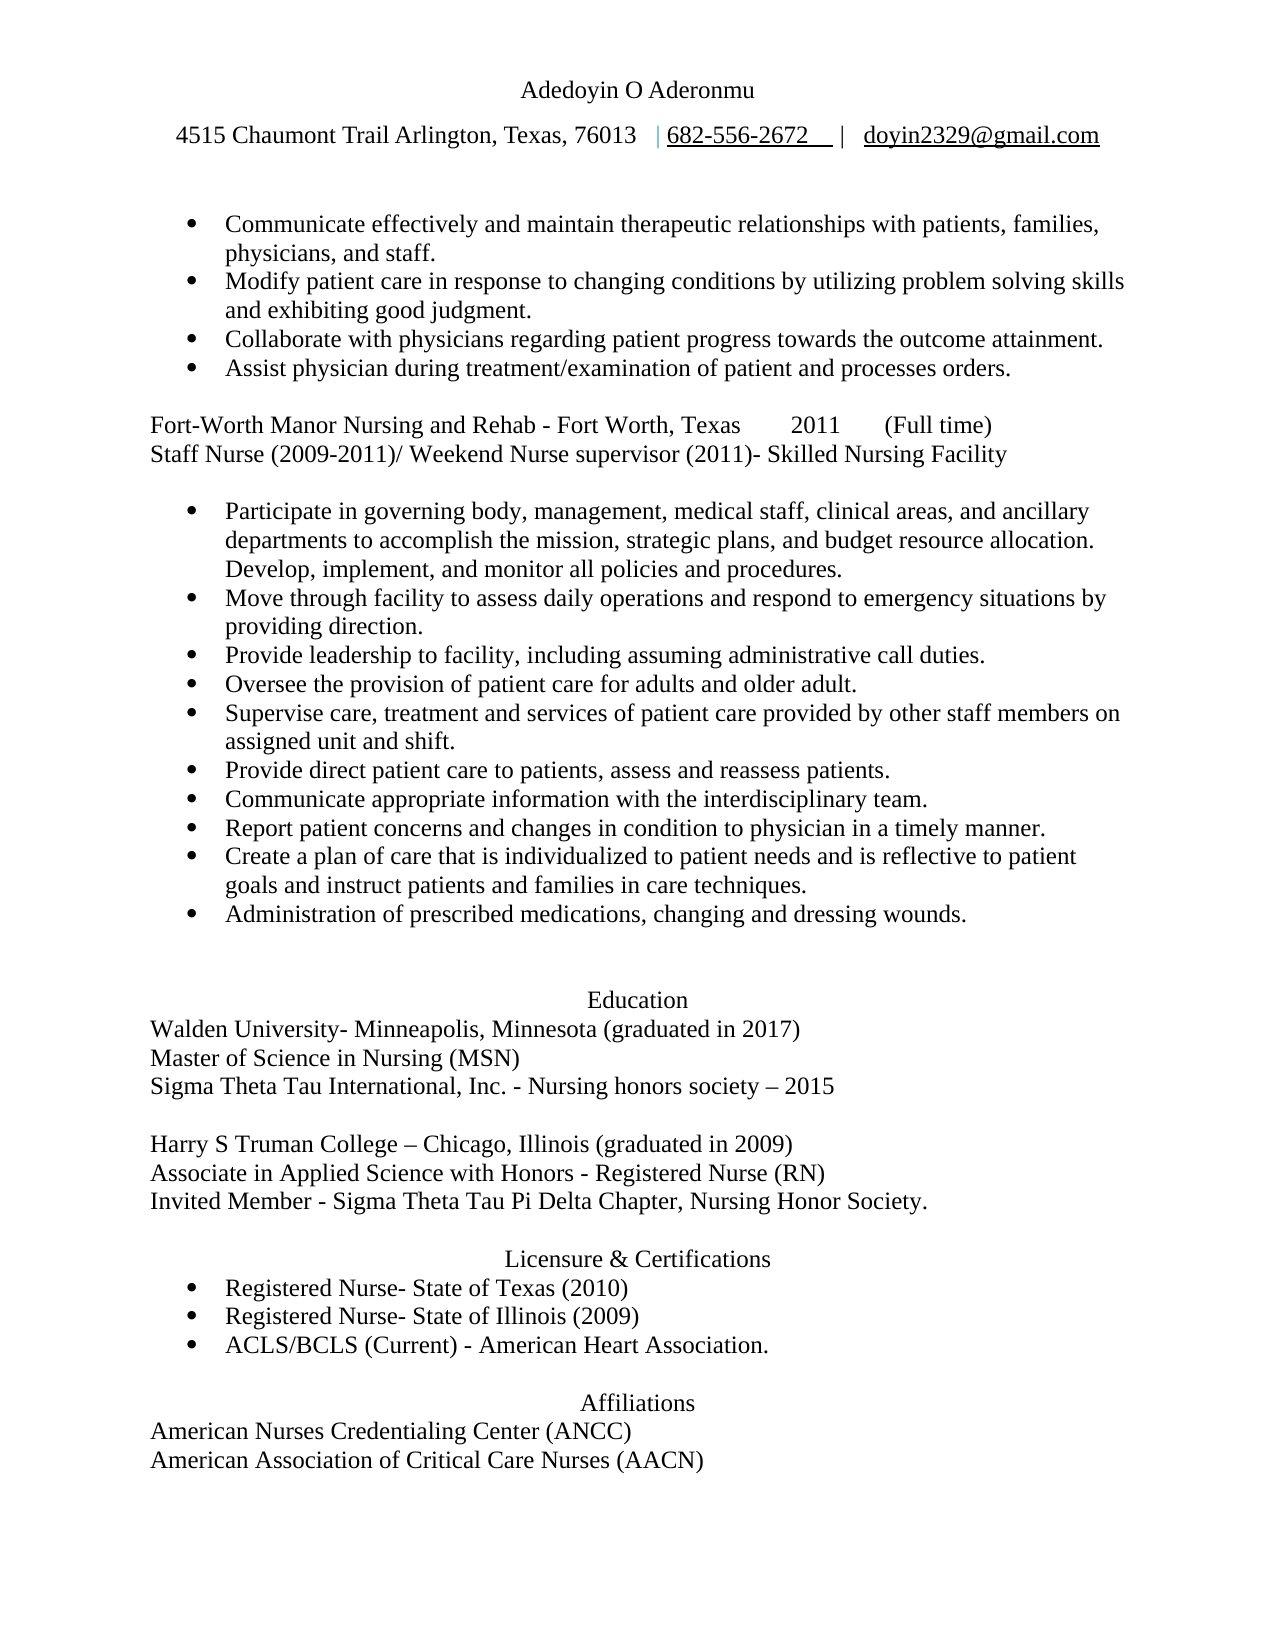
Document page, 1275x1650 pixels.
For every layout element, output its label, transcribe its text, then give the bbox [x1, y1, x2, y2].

list Communicate appropriate information with the interdisciplinary team. [187, 784, 1125, 813]
list Supervise care, treatment and services of patient care provided by other staff members on assigned unit and shift. [187, 698, 1125, 755]
text Walden University- Minneapolis, Minnesota (graduated in 2017) Master of Science in Nursing (MSN) Sigma Theta Tau International, Inc. - Nursing honors society – 2015 [150, 1014, 1125, 1100]
list Registered Nurse- State of Texas (2010) [187, 1273, 1125, 1301]
list Administration of prescribed medications, changing and dressing wounds. [187, 899, 1125, 928]
list Modify patient care in response to changing conditions by utilizing problem solving skills and exhibiting good judgment. [187, 266, 1125, 324]
text Fort-Worth Manor Nursing and Rehab - Fort Worth, Texas 2011 (Full time) Staff Nurse (2009-2011)/ Weekend Nurse supervisor (2011)- Skilled Nursing Facility [150, 381, 1125, 468]
list Communicate effectively and maintain therapeutic relationships with patients, families, physicians, and staff. [187, 209, 1125, 266]
list Collaborate with physicians regarding patient progress towards the outcome attainment. [187, 324, 1125, 353]
text Affiliations [150, 1388, 1125, 1416]
list Participate in governing body, management, medical staff, clinical areas, and ancillary departments to accomplish the mission, strategic plans, and budget resource allocation. Develop, implement, and monitor all policies and procedures. [187, 496, 1125, 583]
list Provide leadership to facility, including assuming administrative call duties. [187, 640, 1125, 669]
text Education [150, 985, 1125, 1014]
list Move through facility to assess daily operations and respond to emergency situations by providing direction. [187, 583, 1125, 640]
list Assist physician during treatment/examination of patient and processes orders. [187, 353, 1125, 381]
list ACLS/BCLS (Current) - American Heart Association. [187, 1330, 1125, 1359]
list Create a plan of care that is individualized to patient needs and is reflective to patient goals and instruct patients and families in care techniques. [187, 841, 1125, 899]
list Report patient concerns and changes in condition to physician in a timely manner. [187, 813, 1125, 841]
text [150, 1416, 1125, 1474]
list Oversee the provision of patient care for adults and older adult. [187, 669, 1125, 698]
text Harry S Truman College – Chicago, Illinois (graduated in 2009) Associate in Applied Science with Honors - Registered Nurse (RN) Invited Member - Sigma Theta Tau Pi Delta Chapter, Nursing Honor Society. [150, 1129, 1125, 1215]
list Provide direct patient care to patients, assess and reassess patients. [187, 755, 1125, 784]
list Registered Nurse- State of Illinois (2009) [187, 1301, 1125, 1330]
text Licensure & Certifications [150, 1244, 1125, 1273]
